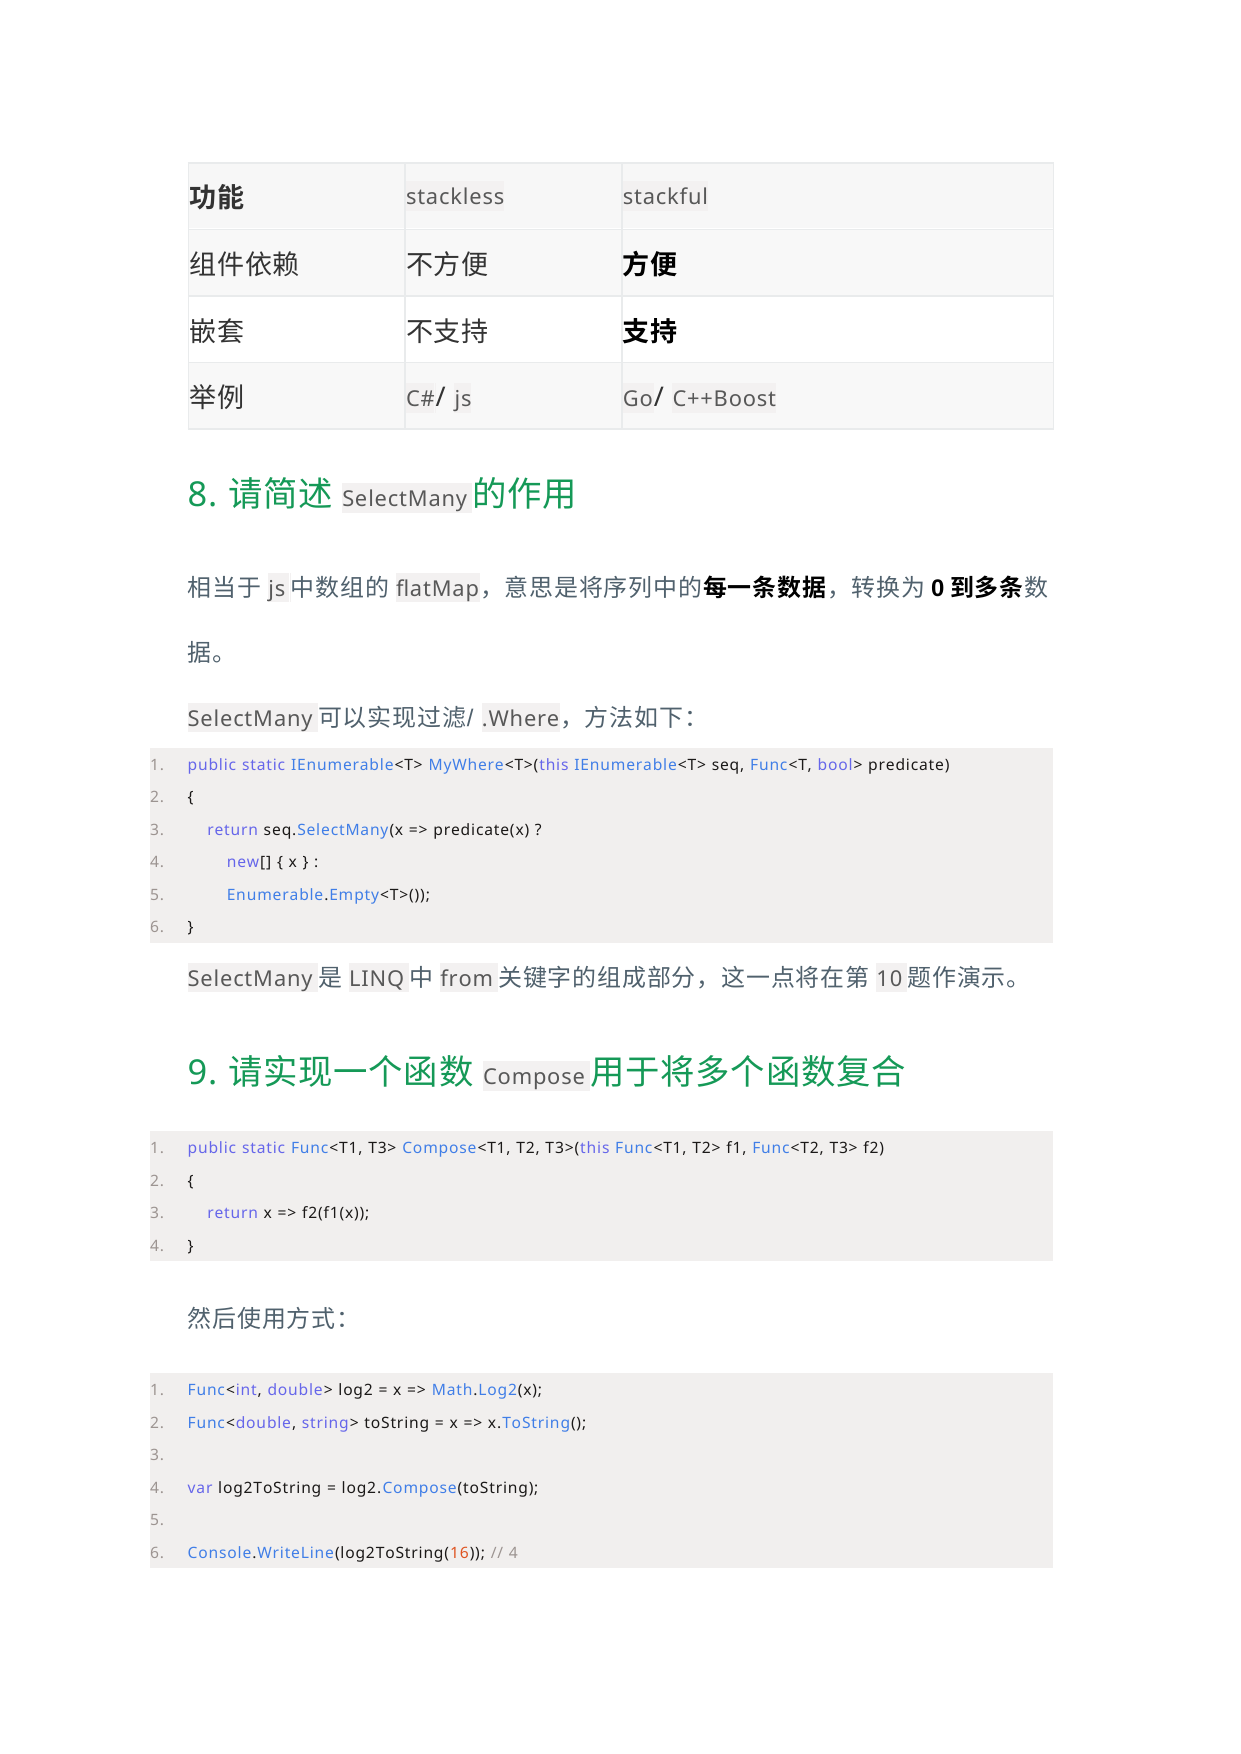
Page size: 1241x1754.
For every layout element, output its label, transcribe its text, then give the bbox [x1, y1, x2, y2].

list Func<int, double> log2 = x => Math.Log2(x); [150, 1373, 1053, 1406]
table_header 功能 [189, 164, 404, 228]
list public static IEnumerable<T> MyWhere<T>(this IEnumerable<T> seq, Func<T, bool> predicate) [150, 748, 1053, 781]
list return seq.SelectMany(x => predicate(x) ? [150, 813, 1053, 846]
list new[] { x } : [150, 846, 1053, 878]
table_cell Go/ C++Boost [623, 363, 1053, 428]
list Enumerable.Empty<T>()); [150, 878, 1053, 911]
text 相当于 js中数组的 flatMap，意思是将序列中的每一条数据，转换为0到多条数据。 [187, 553, 1053, 683]
list var log2ToString = log2.Compose(toString); [150, 1471, 1053, 1503]
text SelectMany是 LINQ中 from关键字的组成部分，这一点将在第 10题作演示。 [187, 943, 1053, 1008]
list Console.WriteLine(log2ToString(16)); // 4 [150, 1536, 1053, 1568]
table_cell 不支持 [406, 297, 621, 362]
list { [150, 781, 1053, 813]
list } [150, 911, 1053, 943]
text 8. 请简述 SelectMany的作用 [187, 459, 1053, 524]
table_header stackful [623, 164, 1053, 228]
list { [150, 1164, 1053, 1196]
list return x => f2(f1(x)); [150, 1196, 1053, 1229]
table_cell 举例 [189, 363, 404, 428]
text 然后使用方式： [187, 1285, 1053, 1350]
text SelectMany可以实现过滤/ .Where，方法如下： [187, 683, 1053, 748]
list public static Func<T1, T3> Compose<T1, T2, T3>(this Func<T1, T2> f1, Func<T2, T3> f2) [150, 1131, 1053, 1164]
table_cell C#/ js [406, 363, 621, 428]
list Func<double, string> toString = x => x.ToString(); [150, 1406, 1053, 1438]
table_cell 嵌套 [189, 297, 404, 362]
table_cell 方便 [623, 230, 1053, 295]
list } [150, 1229, 1053, 1261]
table_cell 不方便 [406, 230, 621, 295]
table_cell 支持 [623, 297, 1053, 362]
table_cell 组件依赖 [189, 230, 404, 295]
table_header stackless [406, 164, 621, 228]
text 9. 请实现一个函数 Compose用于将多个函数复合 [187, 1037, 1053, 1102]
